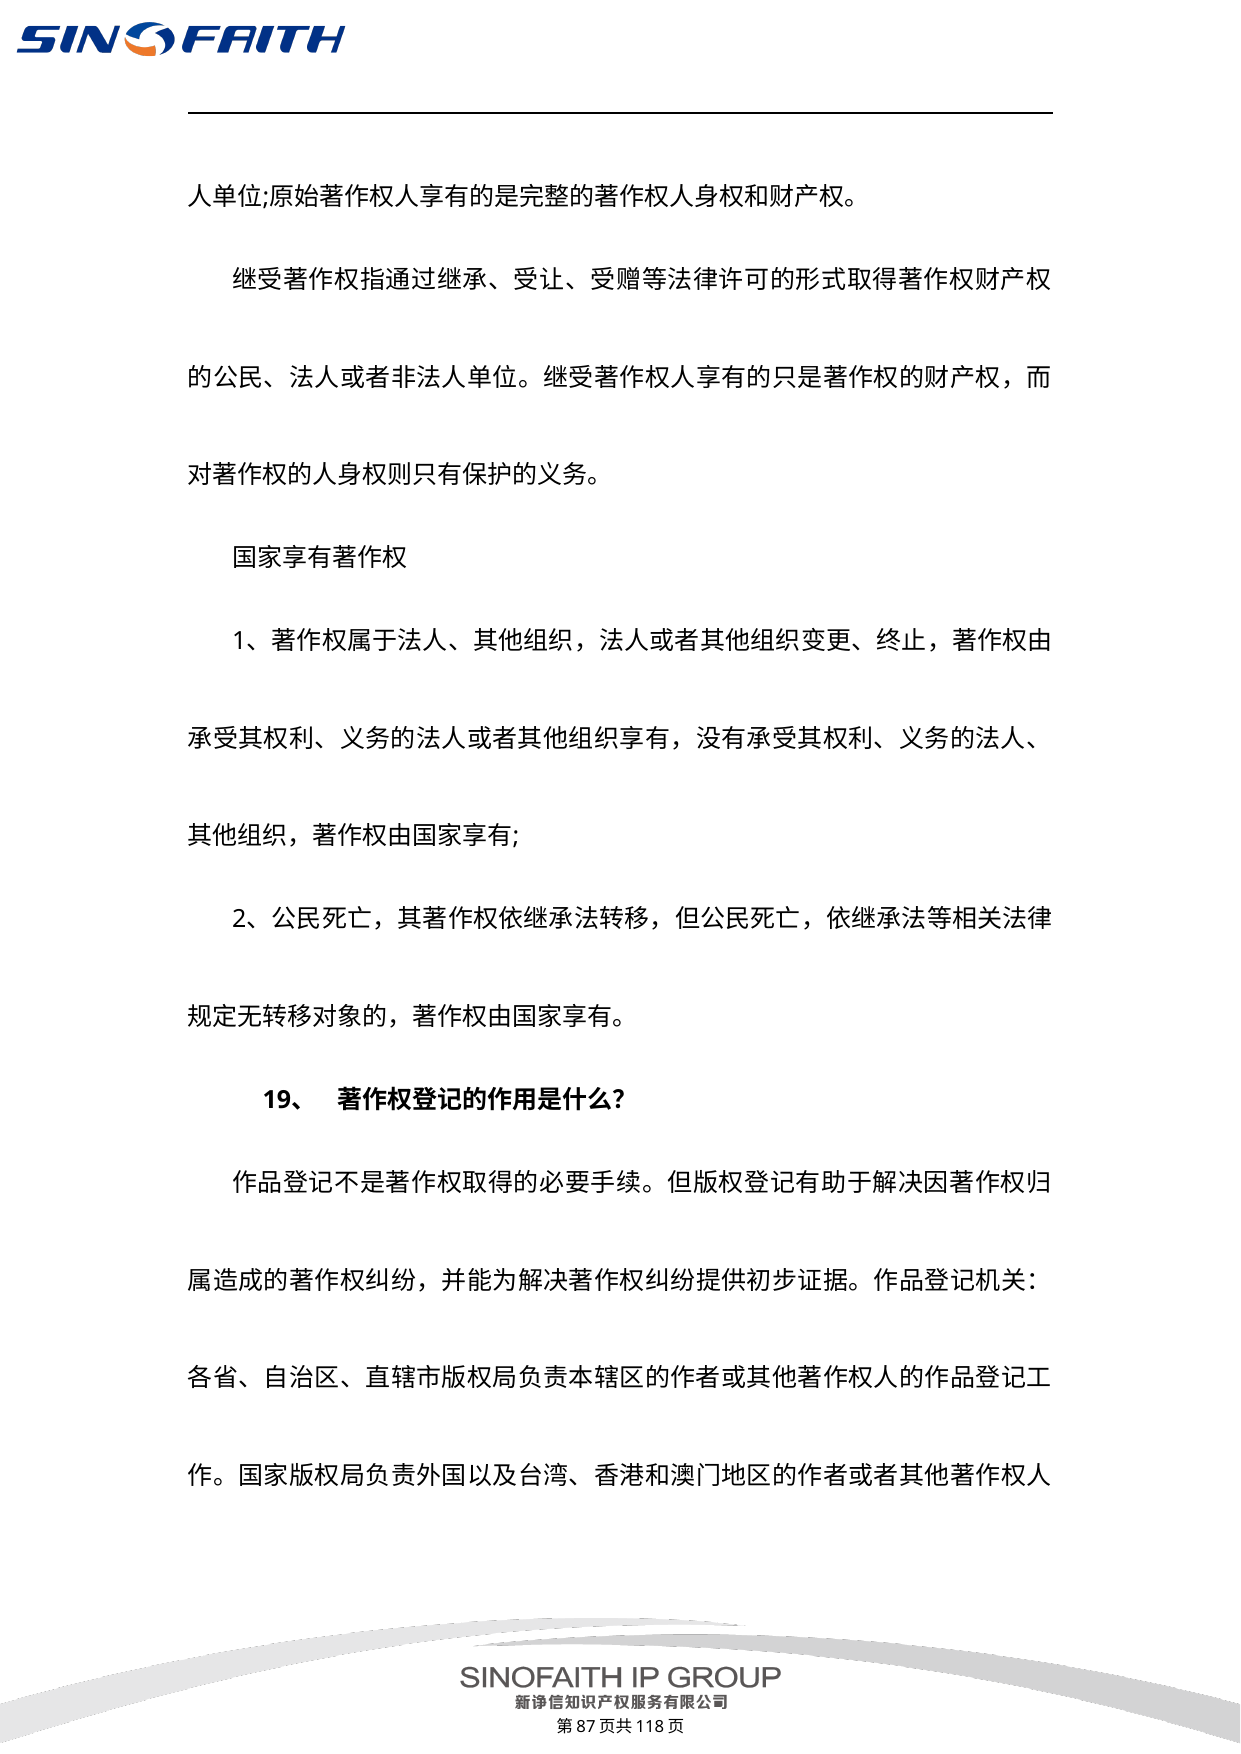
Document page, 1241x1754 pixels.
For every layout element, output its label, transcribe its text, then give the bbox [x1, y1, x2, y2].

list 继受著作权指通过继承、受让、受赠等法律许可的形式取得著作权财产权的公民、法人或者非法人单位。继受著作权人享有的只是著作权的财产权，而对著作权的人身权则只有保护的义务。 [187, 245, 1053, 505]
picture [1, 0, 354, 75]
list 国家享有著作权 [187, 523, 1053, 588]
list 2、公民死亡，其著作权依继承法转移，但公民死亡，依继承法等相关法律规定无转移对象的，著作权由国家享有。 [187, 884, 1053, 1047]
list 作品登记不是著作权取得的必要手续。但版权登记有助于解决因著作权归属造成的著作权纠纷，并能为解决著作权纠纷提供初步证据。作品登记机关：各省、自治区、直辖市版权局负责本辖区的作者或其他著作权人的作品登记工作。国家版权局负责外国以及台湾、香港和澳门地区的作者或者其他著作权人的作品登记。 [187, 1148, 1053, 1506]
picture [0, 1613, 1241, 1754]
list 1、著作权属于法人、其他组织，法人或者其他组织变更、终止，著作权由承受其权利、义务的法人或者其他组织享有，没有承受其权利、义务的法人、其他组织，著作权由国家享有; [187, 606, 1053, 866]
list 原始著作权人指创作作品的公民和依照法律规定视为作者的法人或者非法人单位;原始著作权人享有的是完整的著作权人身权和财产权。 [187, 162, 1053, 227]
list 著作权登记的作用是什么？ [262, 1065, 1053, 1130]
